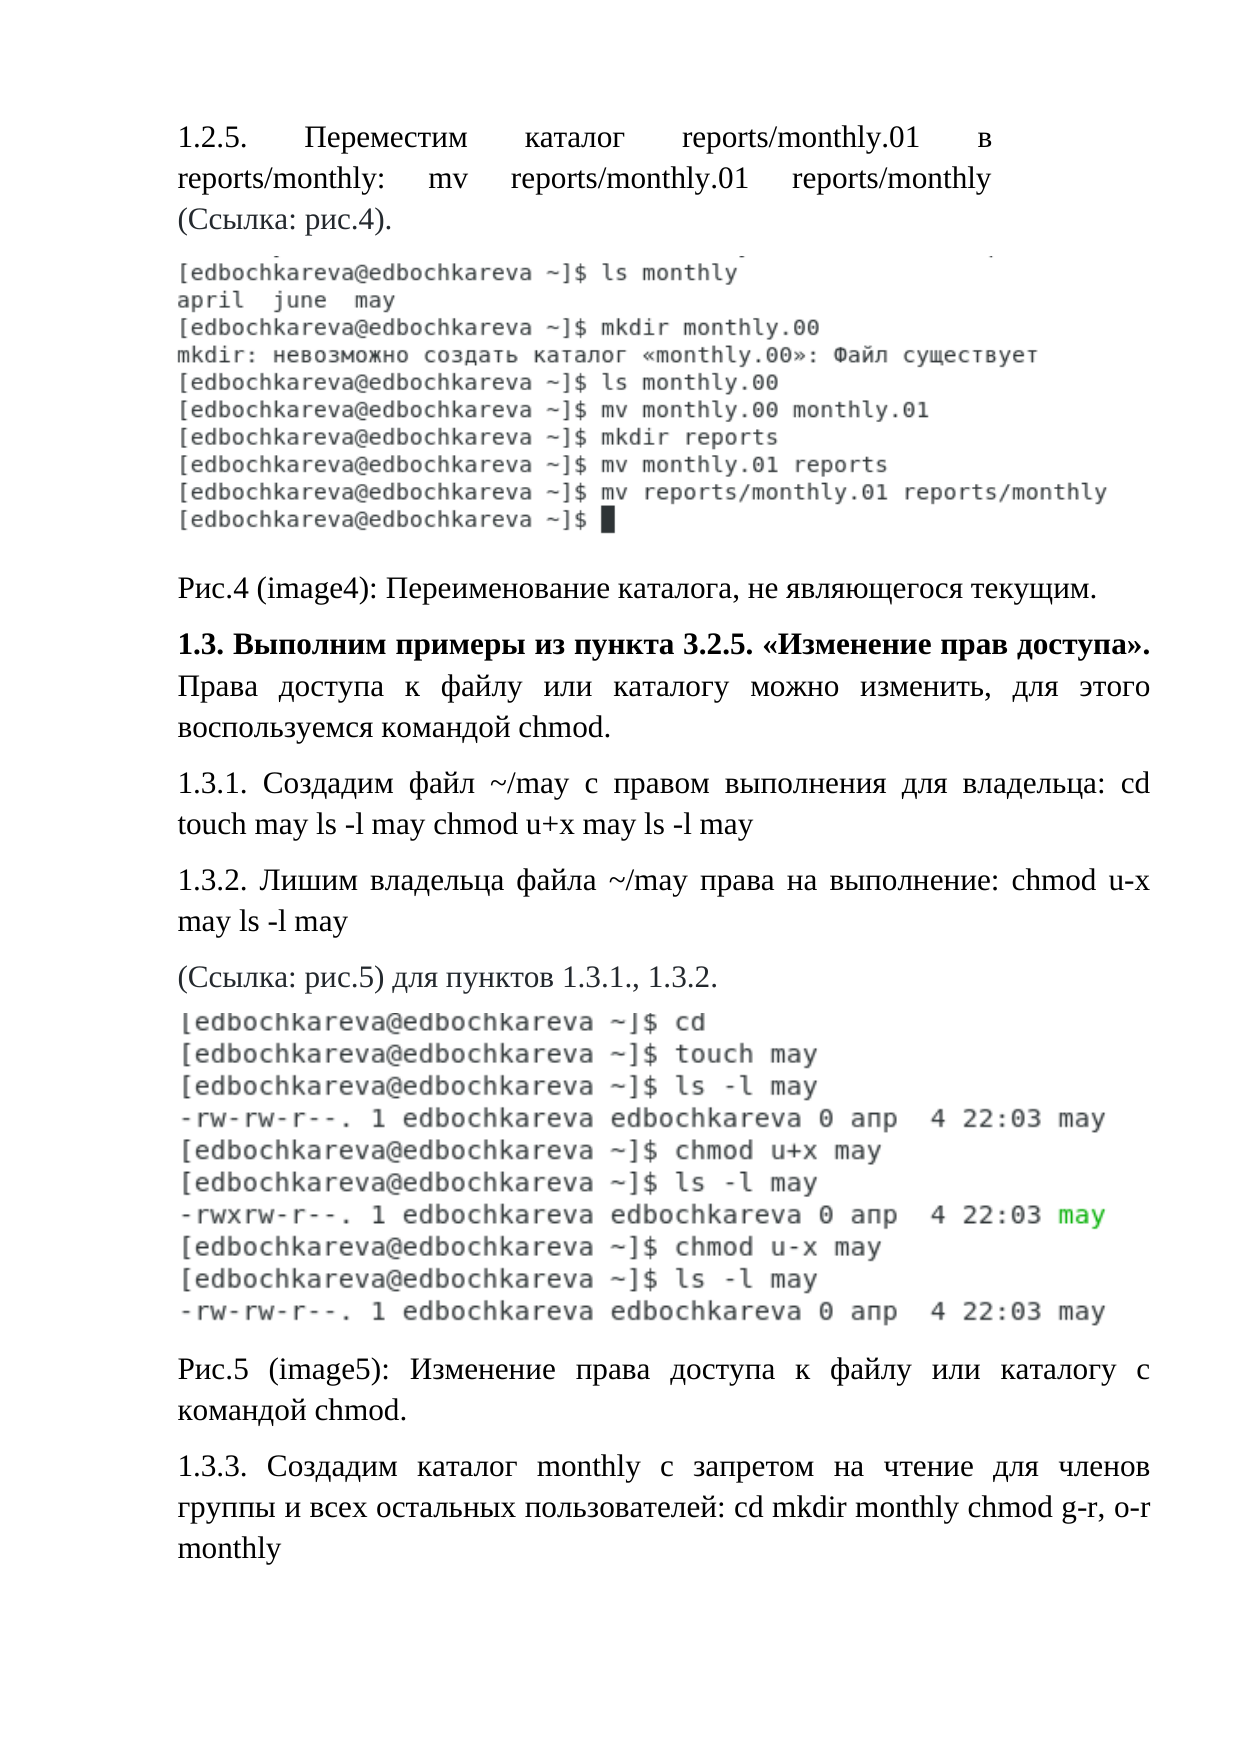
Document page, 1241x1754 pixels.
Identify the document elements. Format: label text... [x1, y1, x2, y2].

text 1.2.5. Переместим каталог reports/monthly.01 в reports/monthly: mv reports/monthly.01 reports/monthly (Ссылка: риc.4). [177, 118, 992, 237]
text 1.3.3. Создадим каталог monthly с запретом на чтение для членов группы и всех остальных пользователей: cd mkdir monthly chmod g-r, o-r monthly [177, 1447, 1152, 1566]
text 1.3. Выполним примеры из пункта 3.2.5. «Изменение прав доступа». Права доступа к файлу или каталогу можно изменить, для этого воспользуемся командой chmod. [177, 626, 1152, 744]
picture [177, 1013, 1160, 1331]
text (Ссылка: риc.5) для пунктов 1.3.1., 1.3.2. [177, 958, 1152, 994]
text 1.3.1. Создадим файл ~/may с правом выполнения для владельца: cd touch may ls -l may chmod u+x may ls -l may [177, 764, 1152, 841]
text Рис.5 (image5): Изменение права доступа к файлу или каталогу с командой chmod. [177, 1350, 1152, 1427]
text 1.3.2. Лишим владельца файла ~/may права на выполнение: chmod u-x may ls -l may [177, 861, 1152, 938]
text Рис.4 (image4): Переименование каталога, не являющегося текущим. [177, 570, 1152, 606]
picture [177, 256, 1152, 550]
